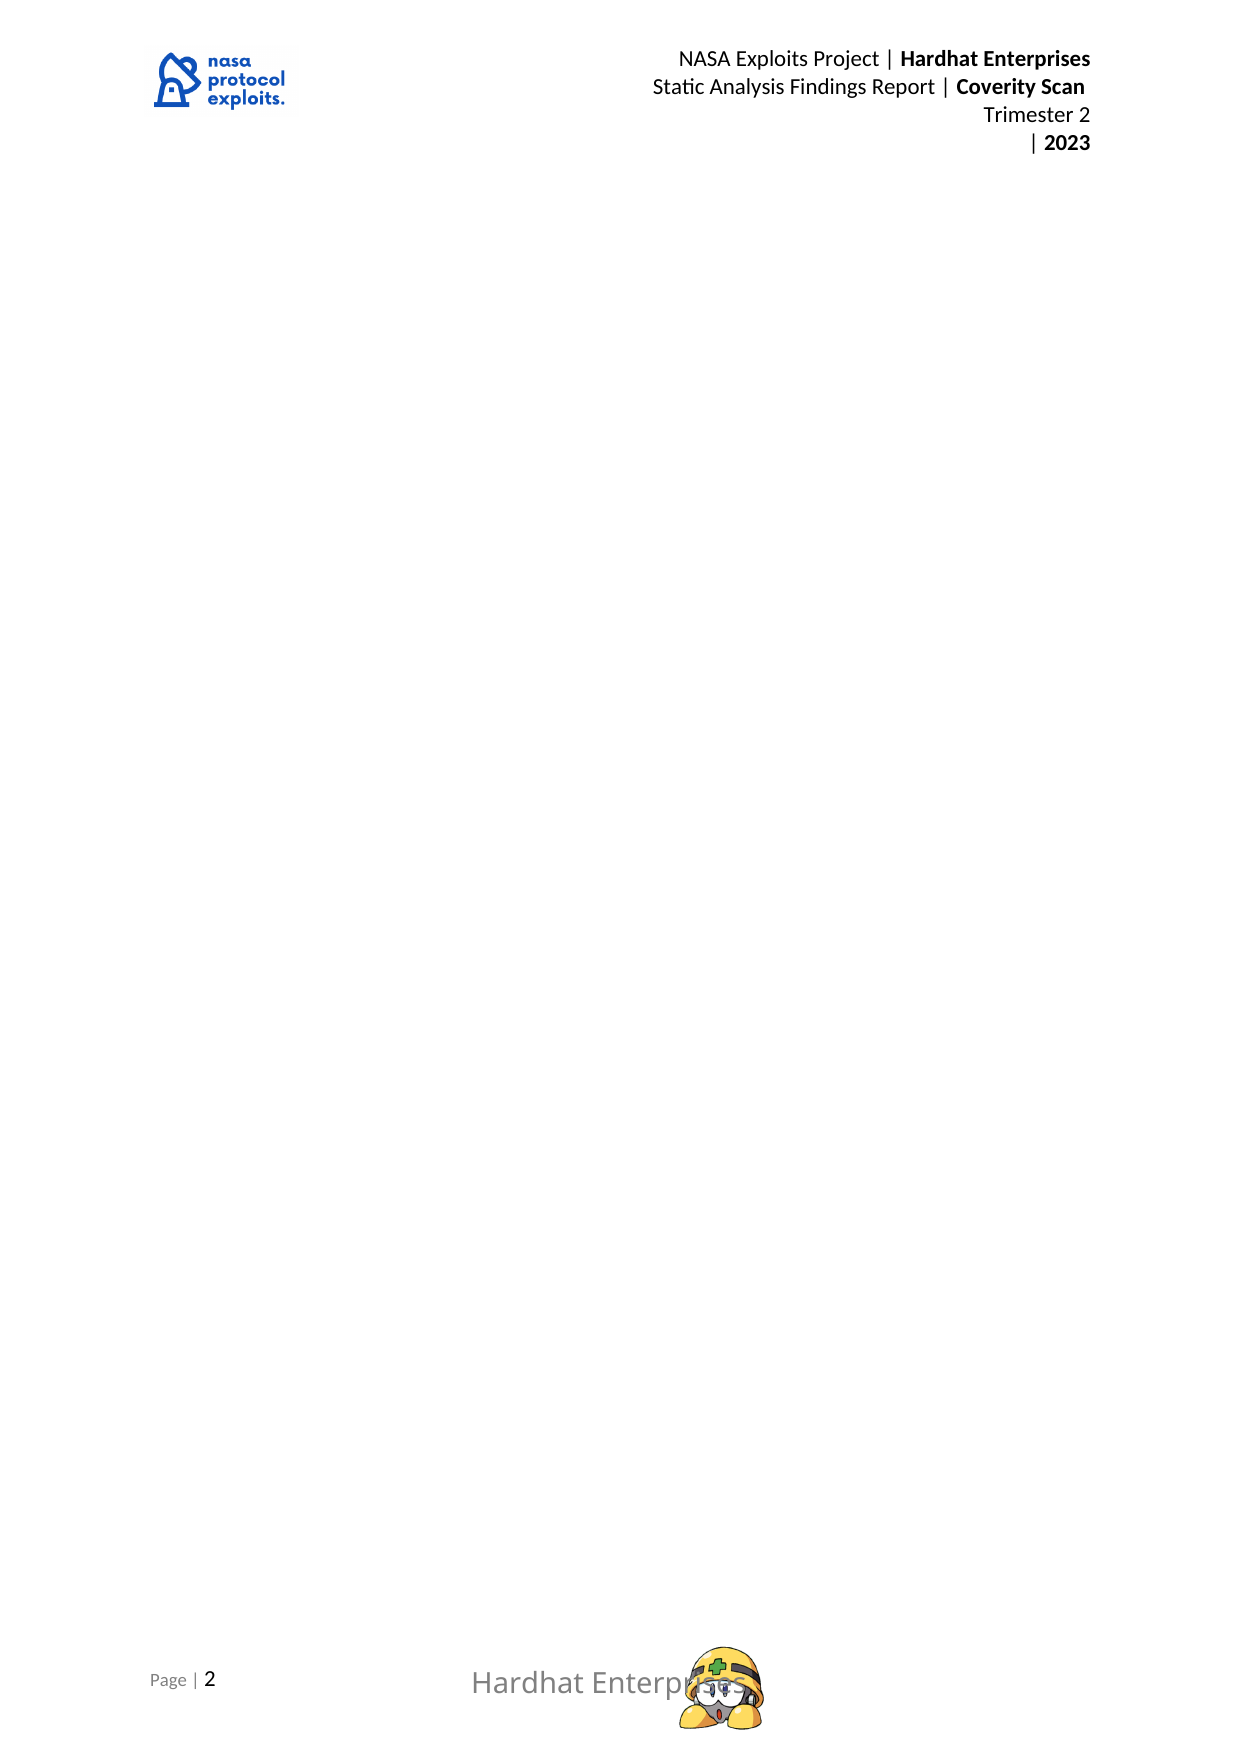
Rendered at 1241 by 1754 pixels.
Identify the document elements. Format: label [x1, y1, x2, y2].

picture [143, 45, 299, 117]
picture [673, 1643, 771, 1738]
picture [673, 1679, 678, 1691]
